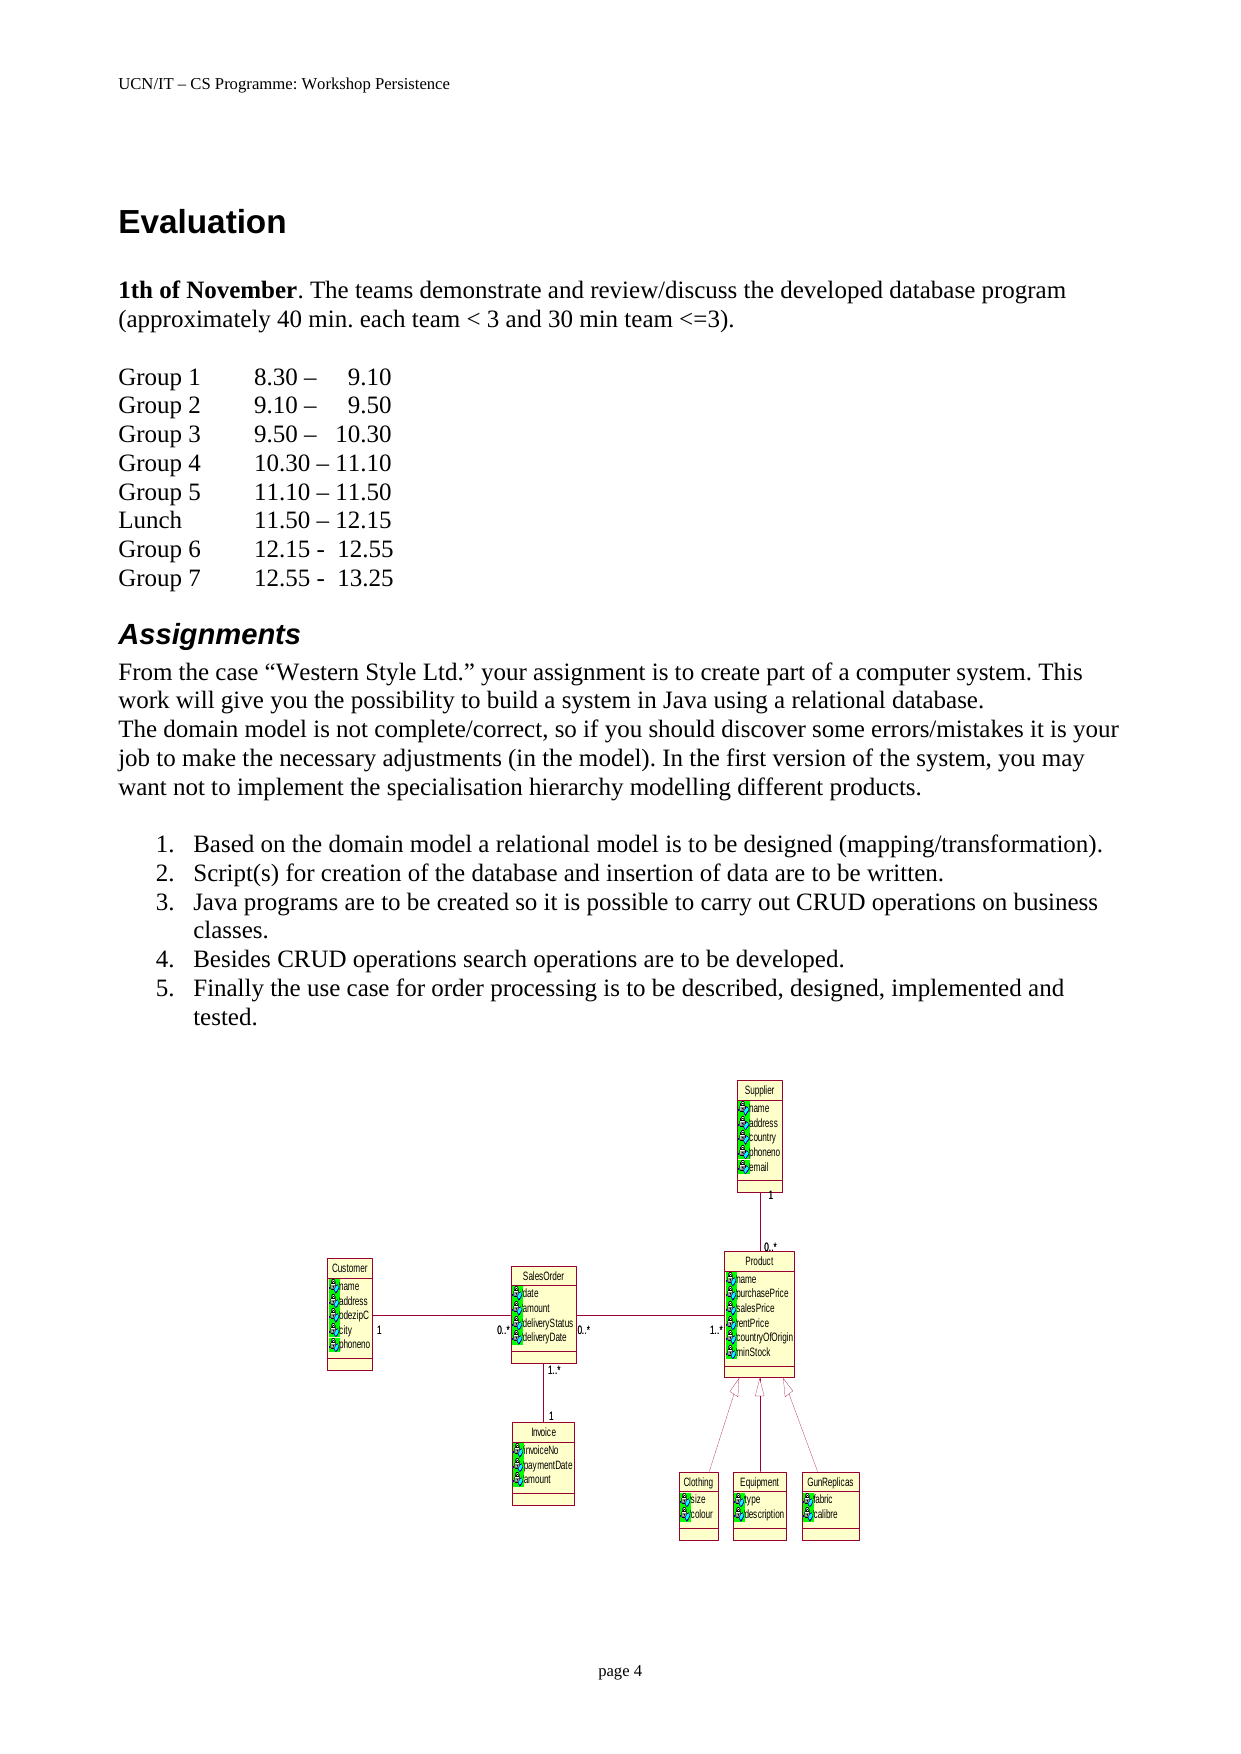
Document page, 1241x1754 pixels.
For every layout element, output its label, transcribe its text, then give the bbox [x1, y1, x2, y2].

text Group 5 11.10 – 11.50 [118, 477, 1122, 506]
text From the case “Western Style Ltd.” your assignment is to create part of a computer system. This work will give you the possibility to build a system in Java using a relational database. [118, 657, 1122, 714]
list Besides CRUD operations search operations are to be developed. [156, 944, 1122, 973]
text The domain model is not complete/correct, so if you should discover some errors/mistakes it is your job to make the necessary adjustments (in the model). In the first version of the system, you may want not to implement the specialisation hierarchy modelling different products. [118, 714, 1122, 800]
subtitle Evaluation [118, 202, 1122, 241]
list Java programs are to be created so it is possible to carry out CRUD operations on business classes. [156, 887, 1122, 944]
text Group 7 12.55 - 13.25 [118, 563, 1122, 592]
text Group 2 9.10 – 9.50 [118, 391, 1122, 419]
list Script(s) for creation of the database and insertion of data are to be written. [156, 858, 1122, 887]
list Based on the domain model a relational model is to be designed (mapping/transformation). [156, 829, 1122, 858]
text Group 6 12.15 - 12.55 [118, 534, 1122, 563]
text 1th of November. The teams demonstrate and review/discuss the developed database program (approximately 40 min. each team < 3 and 30 min team <=3). [118, 276, 1122, 333]
text Group 4 10.30 – 11.10 [118, 448, 1122, 477]
text Group 3 9.50 – 10.30 [118, 419, 1122, 448]
subtitle Assignments [118, 617, 1122, 650]
text Group 1 8.30 – 9.10 [118, 362, 1122, 391]
list Finally the use case for order processing is to be described, designed, implemented and tested. [156, 973, 1122, 1030]
text Lunch 11.50 – 12.15 [118, 506, 1122, 534]
